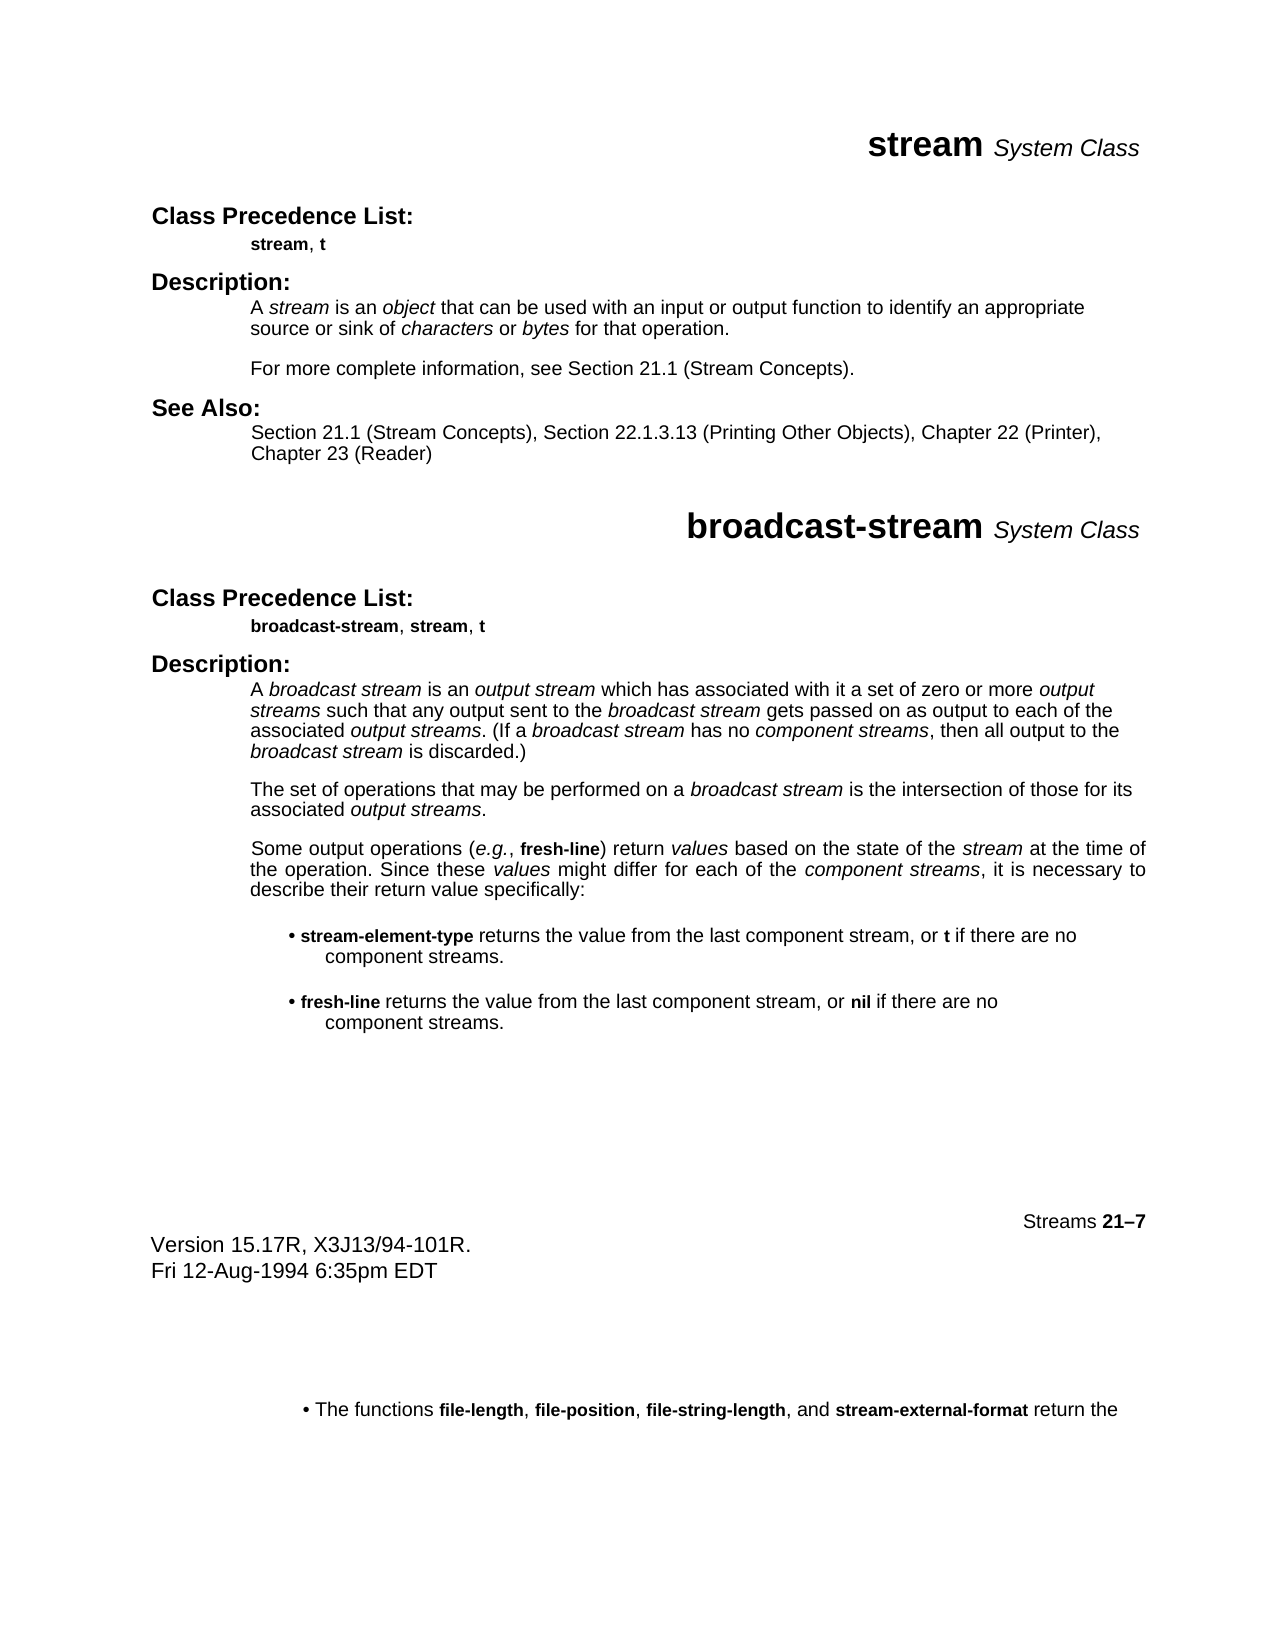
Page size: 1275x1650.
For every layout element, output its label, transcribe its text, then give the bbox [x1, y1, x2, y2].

text See Also: [152, 394, 1149, 421]
text Some output operations (e.g., fresh-line) return values based on the state of the stream at the time of the operation. Since these values might differ for each of the component streams, it is necessary to describe their return value specifically: [250, 839, 1146, 901]
text • fresh-line returns the value from the last component stream, or nil if there are no component streams. [288, 992, 1101, 1034]
text stream, t [250, 232, 1149, 254]
text • stream-element-type returns the value from the last component stream, or t if there are no component streams. [288, 926, 1140, 967]
text Version 15.17R, X3J13/94-101R. [150, 1232, 1149, 1257]
text Class Precedence List: [152, 584, 1149, 612]
text broadcast-stream, stream, t [250, 614, 1149, 637]
text Fri 12-Aug-1994 6:35pm EDT [151, 1257, 1149, 1283]
text The set of operations that may be performed on a broadcast stream is the intersection of those for its associated output streams. [250, 779, 1143, 821]
text Class Precedence List: [152, 202, 1149, 230]
text A broadcast stream is an output stream which has associated with it a set of zero or more output streams such that any output sent to the broadcast stream gets passed on as output to each of the associated output streams. (If a broadcast stream has no component streams, then all output to the broadcast stream is discarded.) [250, 680, 1146, 763]
text For more complete information, see Section 21.1 (Stream Concepts). [250, 357, 1149, 380]
text Streams 21–7 [150, 1209, 1146, 1232]
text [288, 1399, 1132, 1420]
text Description: [151, 650, 1149, 678]
text Section 21.1 (Stream Concepts), Section 22.1.3.13 (Printing Other Objects), Chapter 22 (Printer), Chapter 23 (Reader) [251, 423, 1144, 465]
text stream System Class [150, 123, 1140, 164]
text broadcast-stream System Class [150, 505, 1140, 546]
text A stream is an object that can be used with an input or output function to identify an appropriate source or sink of characters or bytes for that operation. [250, 298, 1146, 339]
text Description: [151, 268, 1149, 296]
